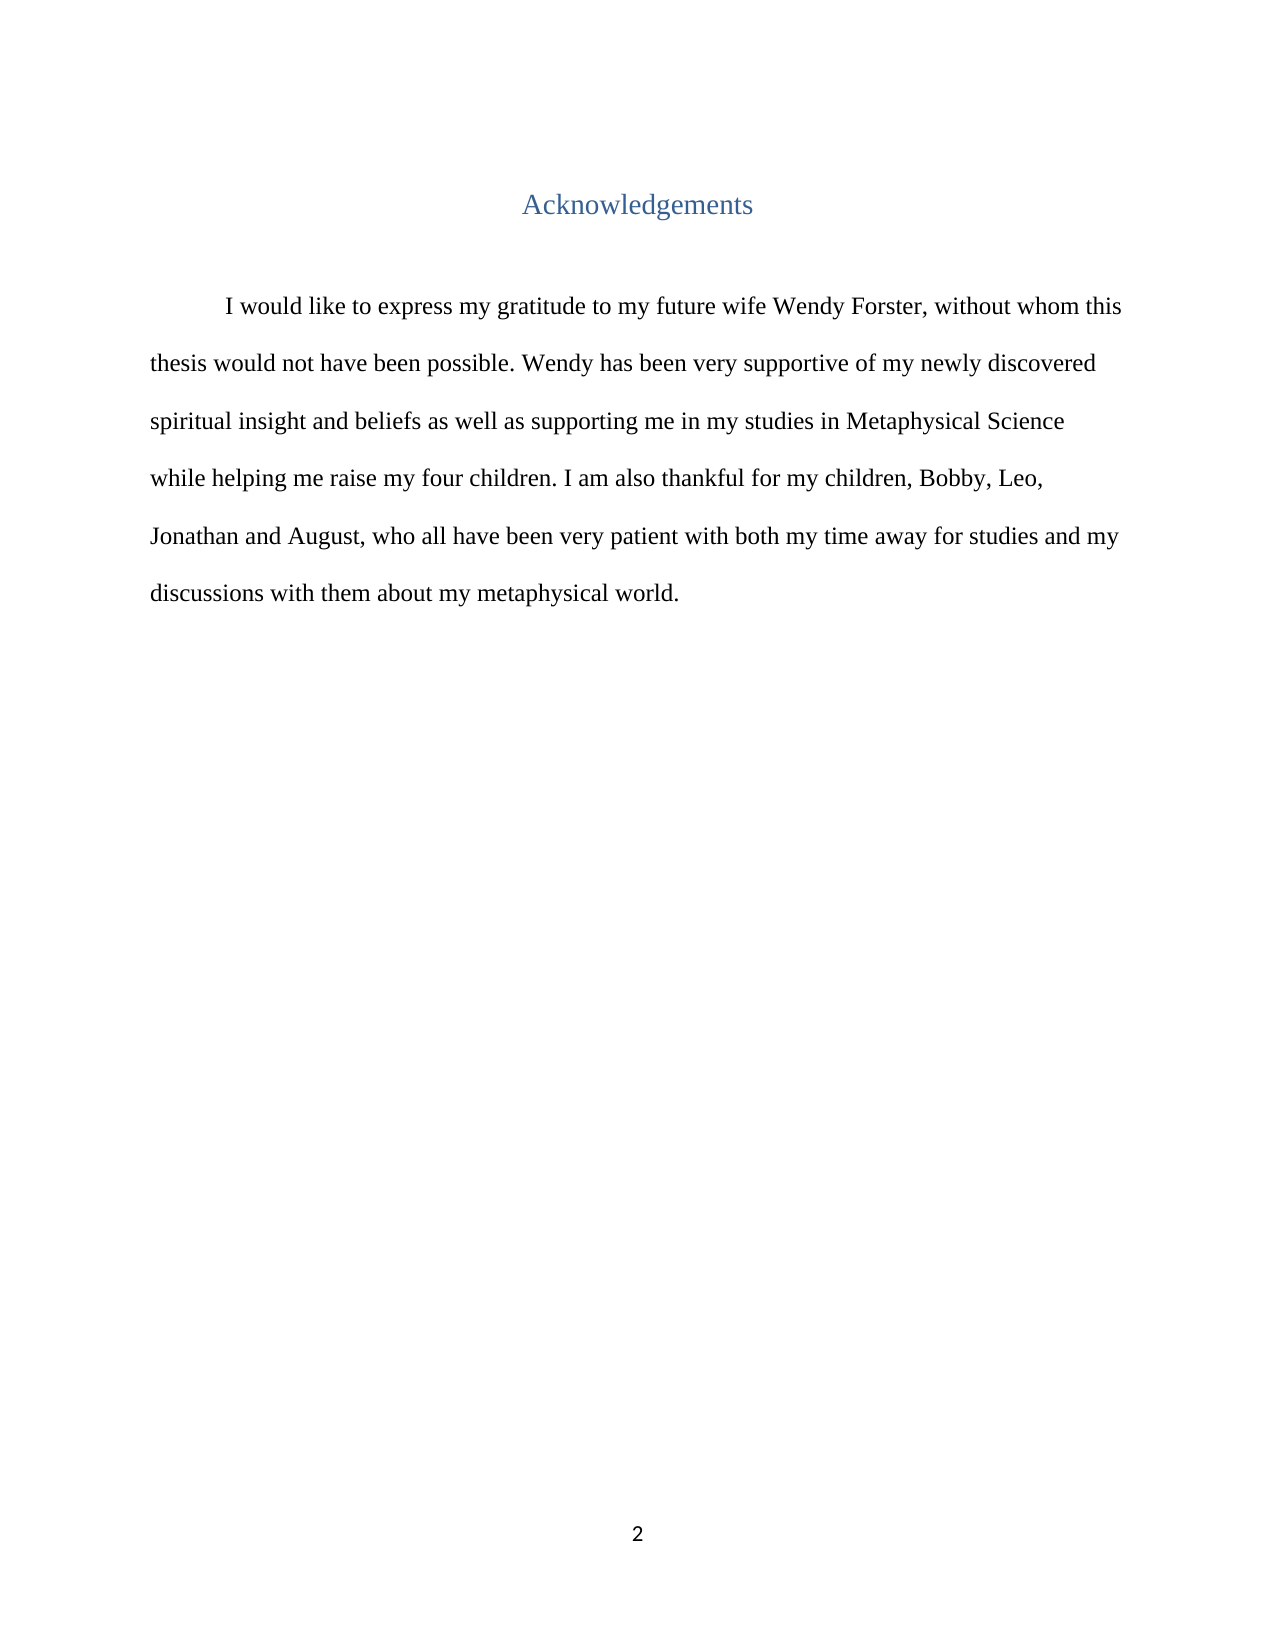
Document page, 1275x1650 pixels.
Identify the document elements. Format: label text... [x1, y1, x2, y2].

text I would like to express my gratitude to my future wife Wendy Forster, without whom this thesis would not have been possible. Wendy has been very supportive of my newly discovered spiritual insight and beliefs as well as supporting me in my studies in Metaphysical Science while helping me raise my four children. I am also thankful for my children, Bobby, Leo, Jonathan and August, who all have been very patient with both my time away for studies and my discussions with them about my metaphysical world. [150, 291, 1125, 607]
subtitle Acknowledgements [150, 187, 1125, 221]
